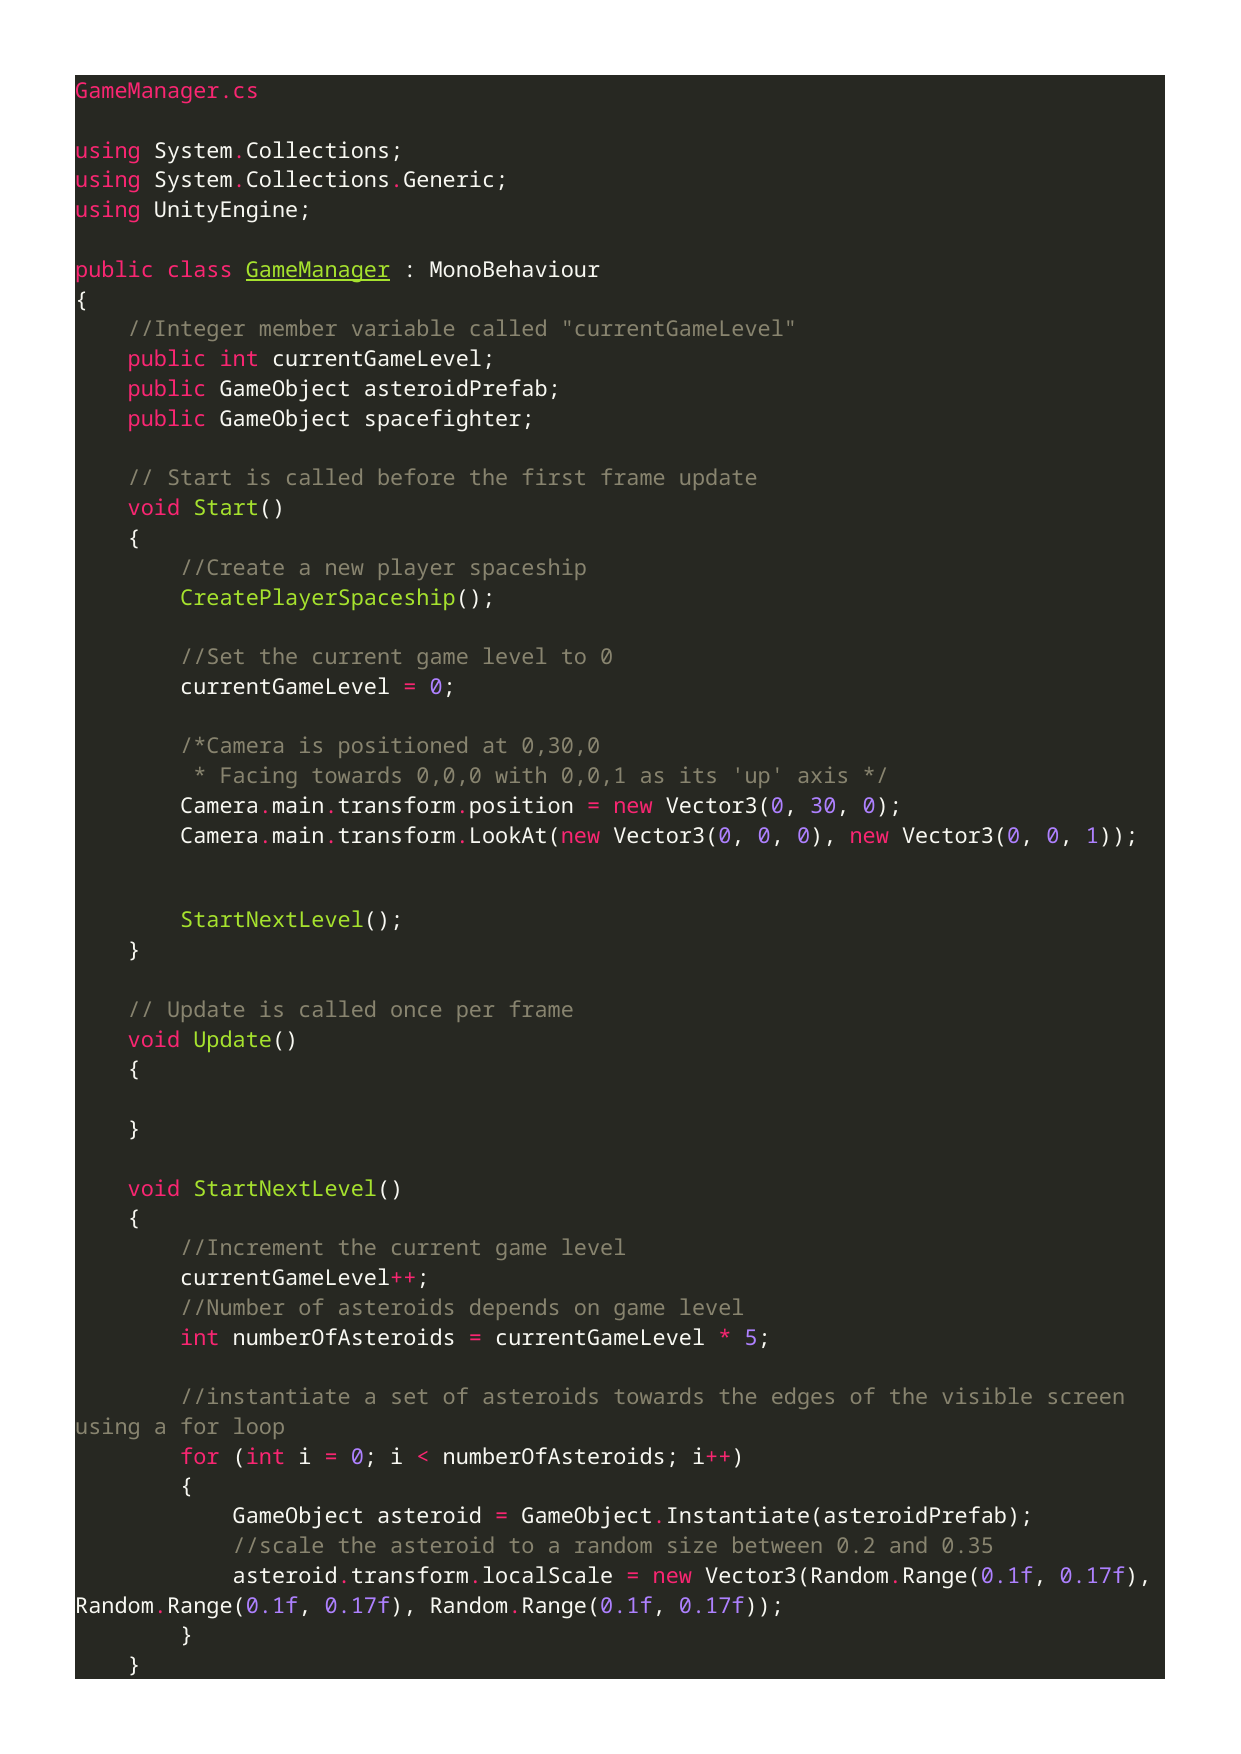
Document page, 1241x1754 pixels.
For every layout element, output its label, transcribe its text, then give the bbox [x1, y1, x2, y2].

text public int currentGameLevel; [75, 343, 1165, 373]
text using System.Collections.Generic; [75, 164, 1165, 194]
text public class GameManager : MonoBehaviour [75, 254, 1165, 283]
text //instantiate a set of asteroids towards the edges of the visible screen using a for loop [75, 1381, 1165, 1441]
text //Integer member variable called "currentGameLevel" [75, 313, 1165, 343]
text } [75, 1113, 1165, 1143]
text for (int i = 0; i < numberOfAsteroids; i++) [75, 1441, 1165, 1470]
text //Create a new player spaceship [75, 552, 1165, 581]
text { [75, 283, 1165, 313]
text asteroid.transform.localScale = new Vector3(Random.Range(0.1f, 0.17f), Random.Range(0.1f, 0.17f), Random.Range(0.1f, 0.17f)); [75, 1560, 1165, 1619]
text using UnityEngine; [75, 194, 1165, 224]
text /*Camera is positioned at 0,30,0 [75, 730, 1165, 760]
text Camera.main.transform.LookAt(new Vector3(0, 0, 0), new Vector3(0, 0, 1)); [75, 820, 1165, 849]
text } [75, 1649, 1165, 1679]
text // Start is called before the first frame update [75, 462, 1165, 492]
text // Update is called once per frame [75, 994, 1165, 1023]
text } [75, 934, 1165, 964]
text public GameObject asteroidPrefab; [75, 373, 1165, 403]
text currentGameLevel = 0; [75, 671, 1165, 701]
text { [75, 1470, 1165, 1500]
text public GameObject spacefighter; [75, 403, 1165, 432]
text //scale the asteroid to a random size between 0.2 and 0.35 [75, 1530, 1165, 1560]
text * Facing towards 0,0,0 with 0,0,1 as its 'up' axis */ [75, 760, 1165, 790]
text StartNextLevel(); [75, 904, 1165, 934]
text void Update() [75, 1023, 1165, 1053]
text void Start() [75, 492, 1165, 522]
text currentGameLevel++; [75, 1262, 1165, 1292]
text { [75, 1053, 1165, 1083]
text void StartNextLevel() [75, 1172, 1165, 1202]
text //Increment the current game level [75, 1232, 1165, 1262]
text CreatePlayerSpaceship(); [75, 581, 1165, 611]
text //Number of asteroids depends on game level [75, 1292, 1165, 1321]
text using System.Collections; [75, 134, 1165, 164]
text { [75, 1202, 1165, 1232]
text GameManager.cs [75, 75, 1165, 105]
text GameObject asteroid = GameObject.Instantiate(asteroidPrefab); [75, 1500, 1165, 1530]
text Camera.main.transform.position = new Vector3(0, 30, 0); [75, 790, 1165, 820]
text //Set the current game level to 0 [75, 641, 1165, 671]
text } [75, 1619, 1165, 1649]
text int numberOfAsteroids = currentGameLevel * 5; [75, 1321, 1165, 1351]
text { [75, 522, 1165, 552]
